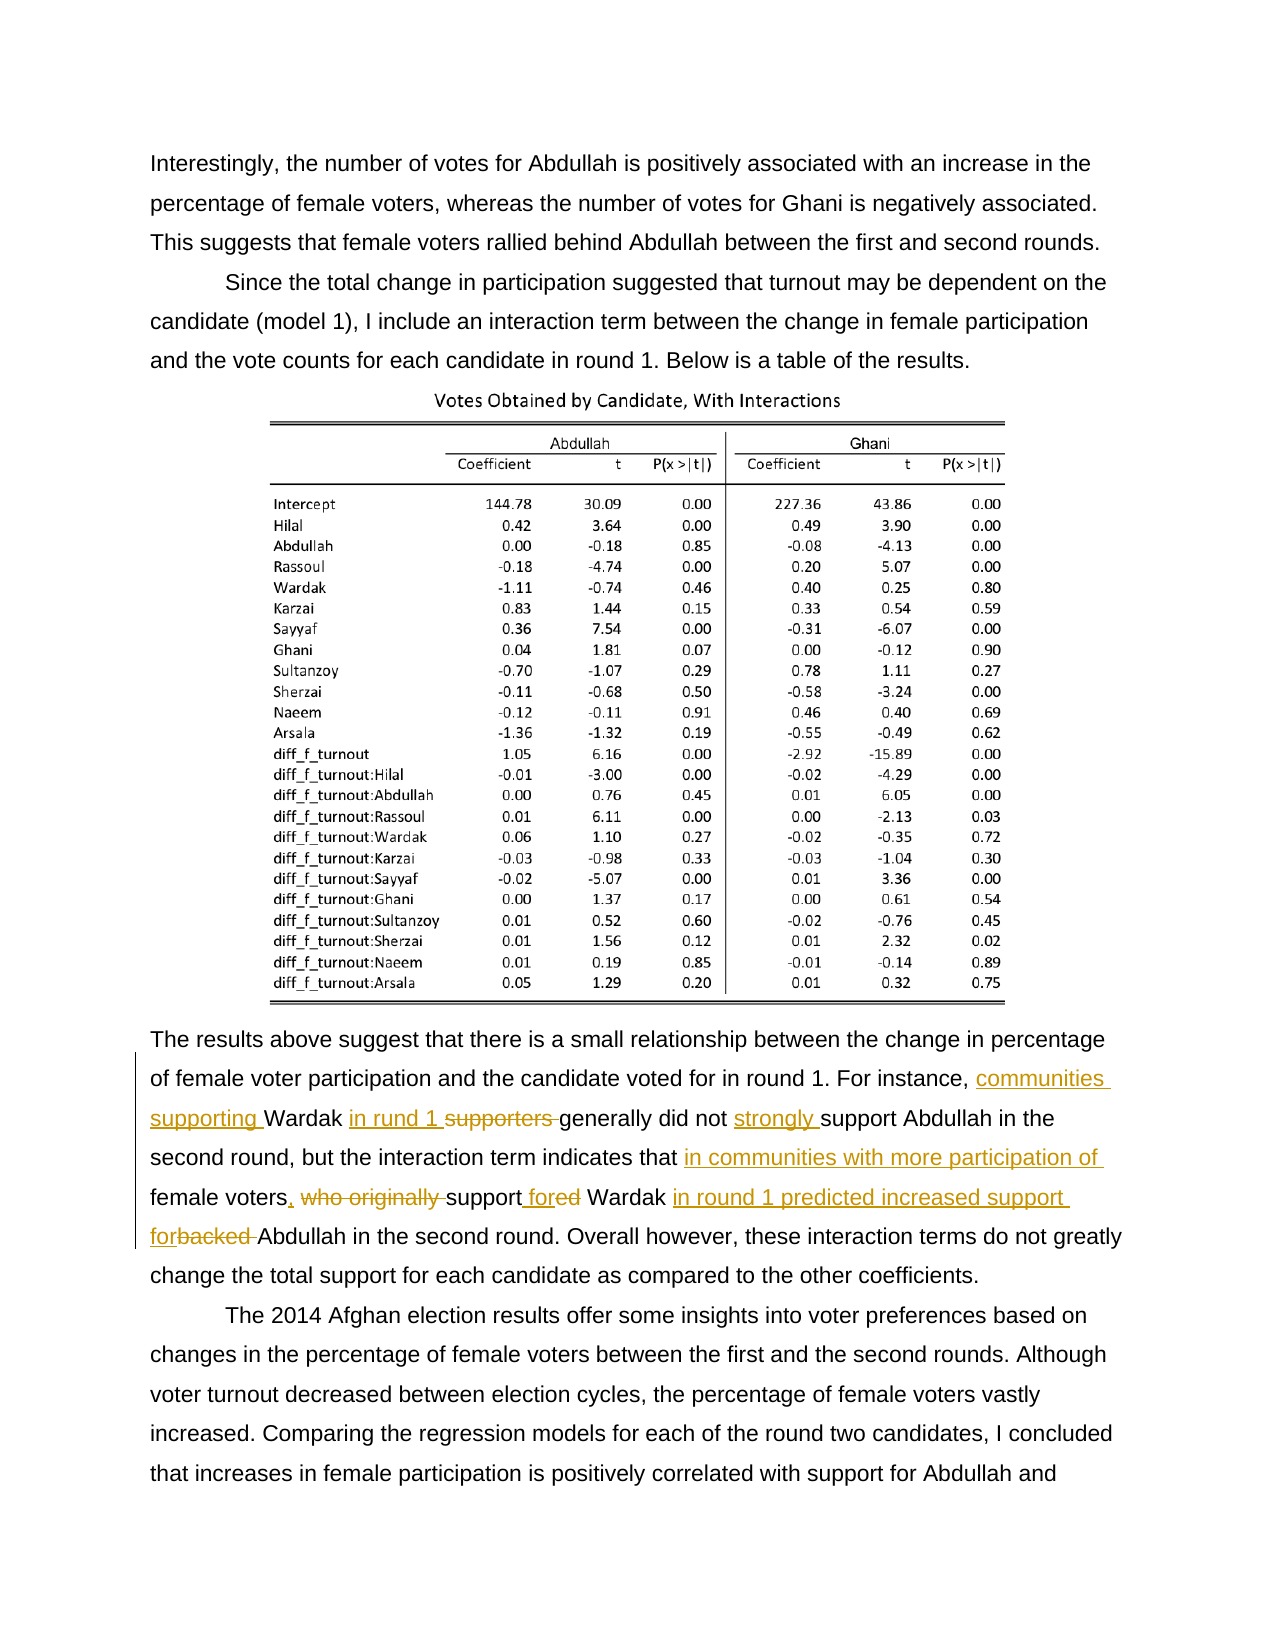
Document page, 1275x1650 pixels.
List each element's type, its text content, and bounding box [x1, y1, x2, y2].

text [150, 1302, 1125, 1486]
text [150, 150, 1125, 255]
picture [269, 386, 1005, 1013]
text The results above suggest that there is a small relationship between the change in percentage of female voter participation and the candidate voted for in round 1. For instance, Wardak generally did not support Abdullah in the second round, but the interaction term indicates that female voters support Wardak Abdullah in the second round. Overall however, these interaction terms do not greatly change the total support for each candidate as compared to the other coefficients. [150, 1026, 1125, 1289]
text Since the total change in participation suggested that turnout may be dependent on the candidate (model 1), I include an interaction term between the change in female participation and the vote counts for each candidate in round 1. Below is a table of the results. [150, 268, 1125, 374]
